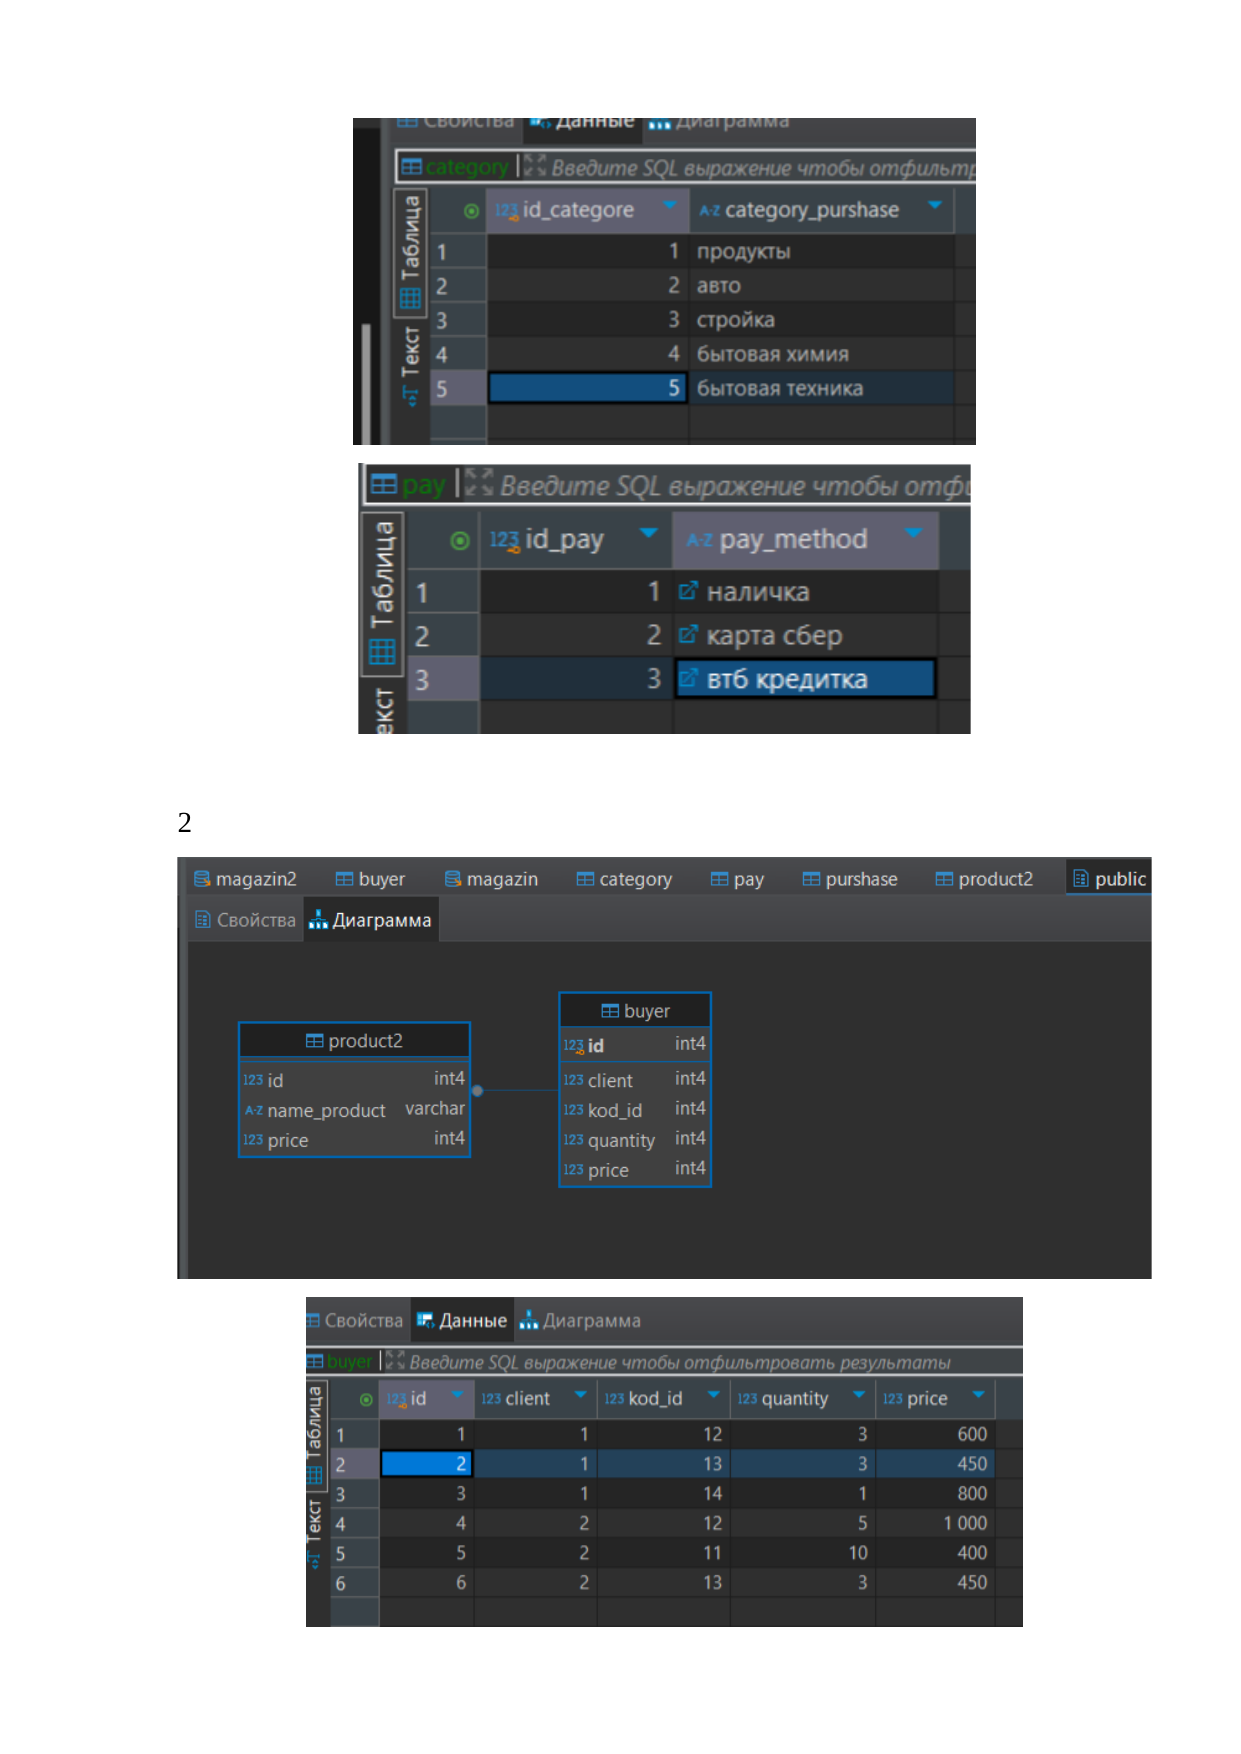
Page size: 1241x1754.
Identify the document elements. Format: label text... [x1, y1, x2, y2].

picture [358, 463, 971, 734]
picture [353, 118, 976, 445]
picture [177, 857, 1152, 1279]
text 2 [177, 805, 1152, 838]
picture [306, 1297, 1023, 1627]
